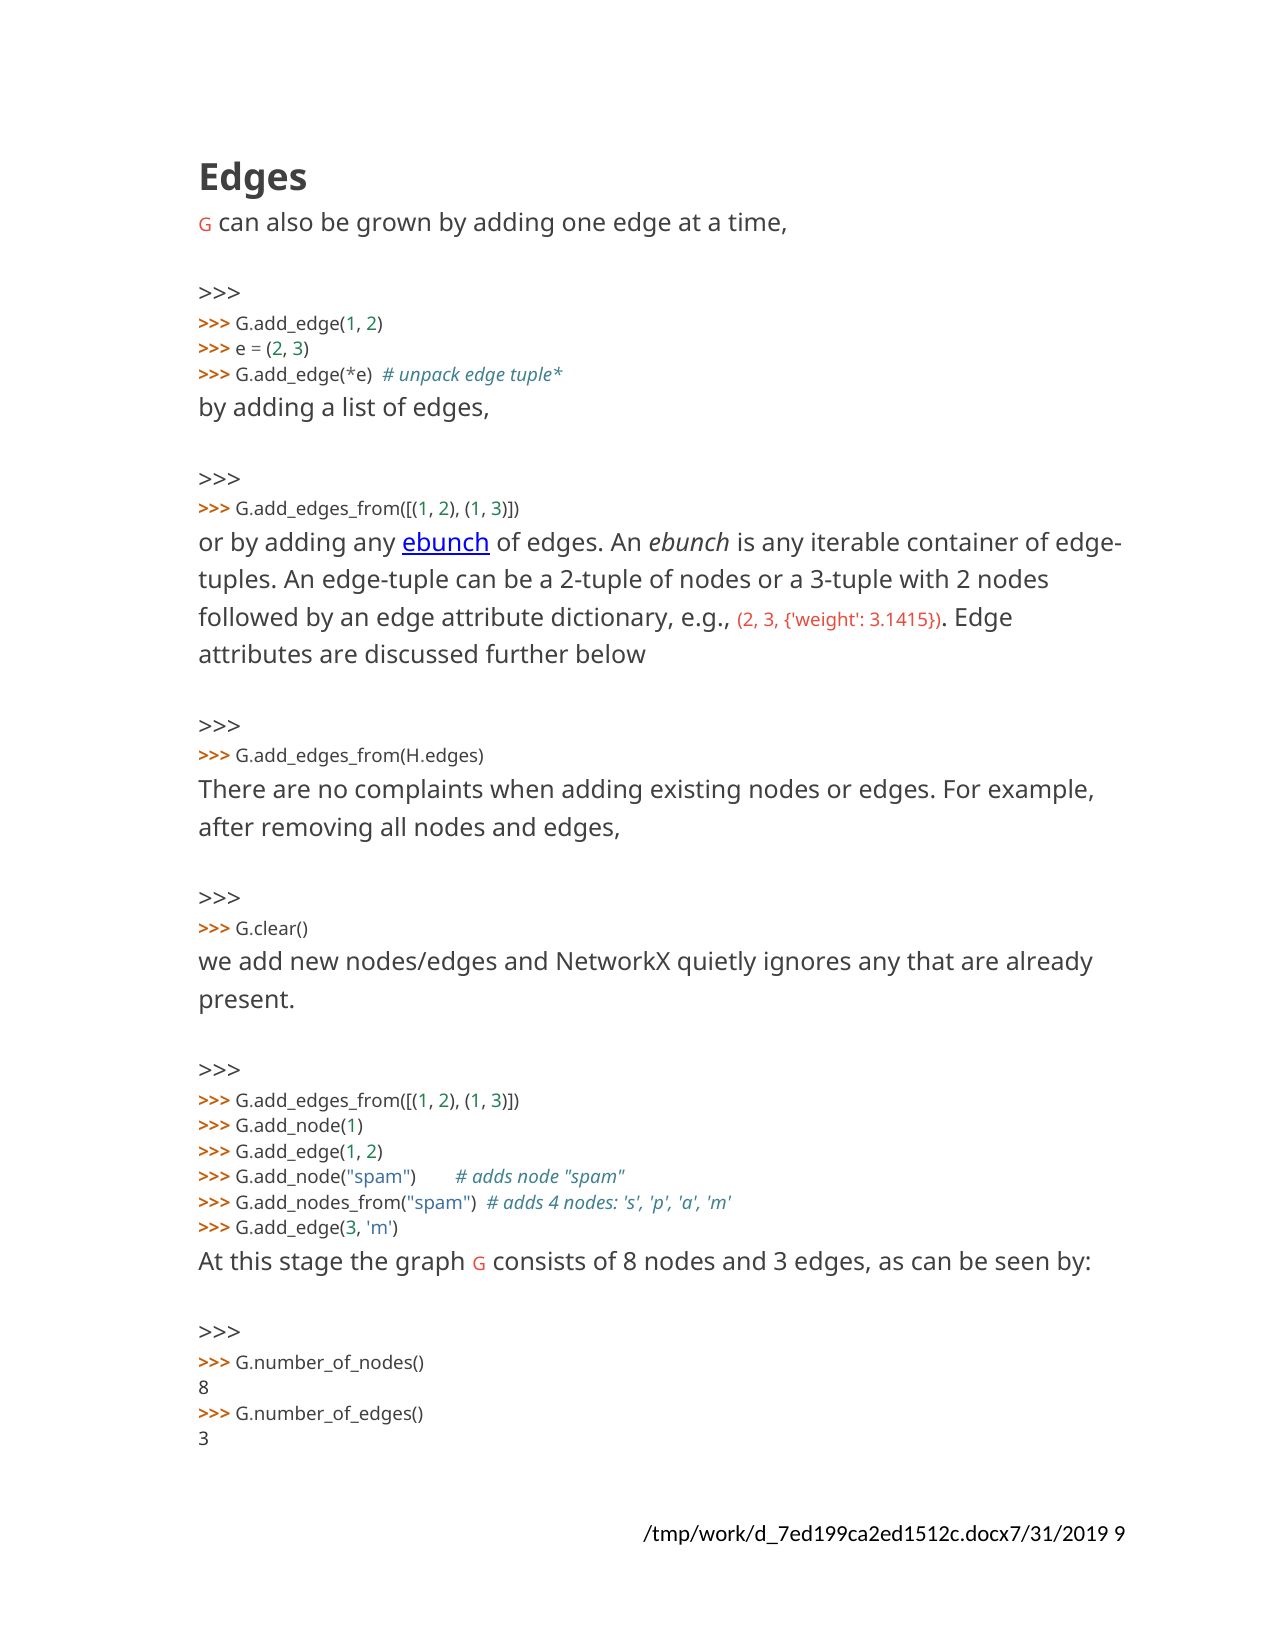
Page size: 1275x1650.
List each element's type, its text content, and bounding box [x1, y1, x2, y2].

text >>> [198, 462, 1125, 496]
text >>> [198, 1053, 1125, 1087]
text or by adding any ebunch of edges. An ebunch is any iterable container of edge-tuples. An edge-tuple can be a 2-tuple of nodes or a 3-tuple with 2 nodes followed by an edge attribute dictionary, e.g., (2, 3, {'weight': 3.1415}). Edge attributes are discussed further below [198, 521, 1125, 671]
text >>> [198, 1315, 1125, 1349]
text >>> G.add_edges_from([(1, 2), (1, 3)]) >>> G.add_node(1) >>> G.add_edge(1, 2) >>> G.add_node("spam") # adds node "spam" >>> G.add_nodes_from("spam") # adds 4 nodes: 's', 'p', 'a', 'm' >>> G.add_edge(3, 'm') [198, 1087, 1125, 1240]
text G can also be grown by adding one edge at a time, [198, 201, 1125, 238]
text >>> G.number_of_nodes() 8 >>> G.number_of_edges() 3 [198, 1349, 1125, 1451]
text >>> G.add_edge(1, 2) >>> e = (2, 3) >>> G.add_edge(*e) # unpack edge tuple* [198, 310, 1125, 387]
text by adding a list of edges, [198, 387, 1125, 424]
text >>> [198, 709, 1125, 743]
text >>> G.clear() [198, 915, 1125, 940]
text There are no complaints when adding existing nodes or edges. For example, after removing all nodes and edges, [198, 768, 1125, 843]
text >>> [198, 276, 1125, 310]
text At this stage the graph G consists of 8 nodes and 3 edges, as can be seen by: [198, 1240, 1125, 1278]
text >>> [198, 881, 1125, 915]
text we add new nodes/edges and NetworkX quietly ignores any that are already present. [198, 940, 1125, 1015]
text >>> G.add_edges_from(H.edges) [198, 743, 1125, 768]
text Edges [198, 150, 1125, 201]
text >>> G.add_edges_from([(1, 2), (1, 3)]) [198, 496, 1125, 521]
